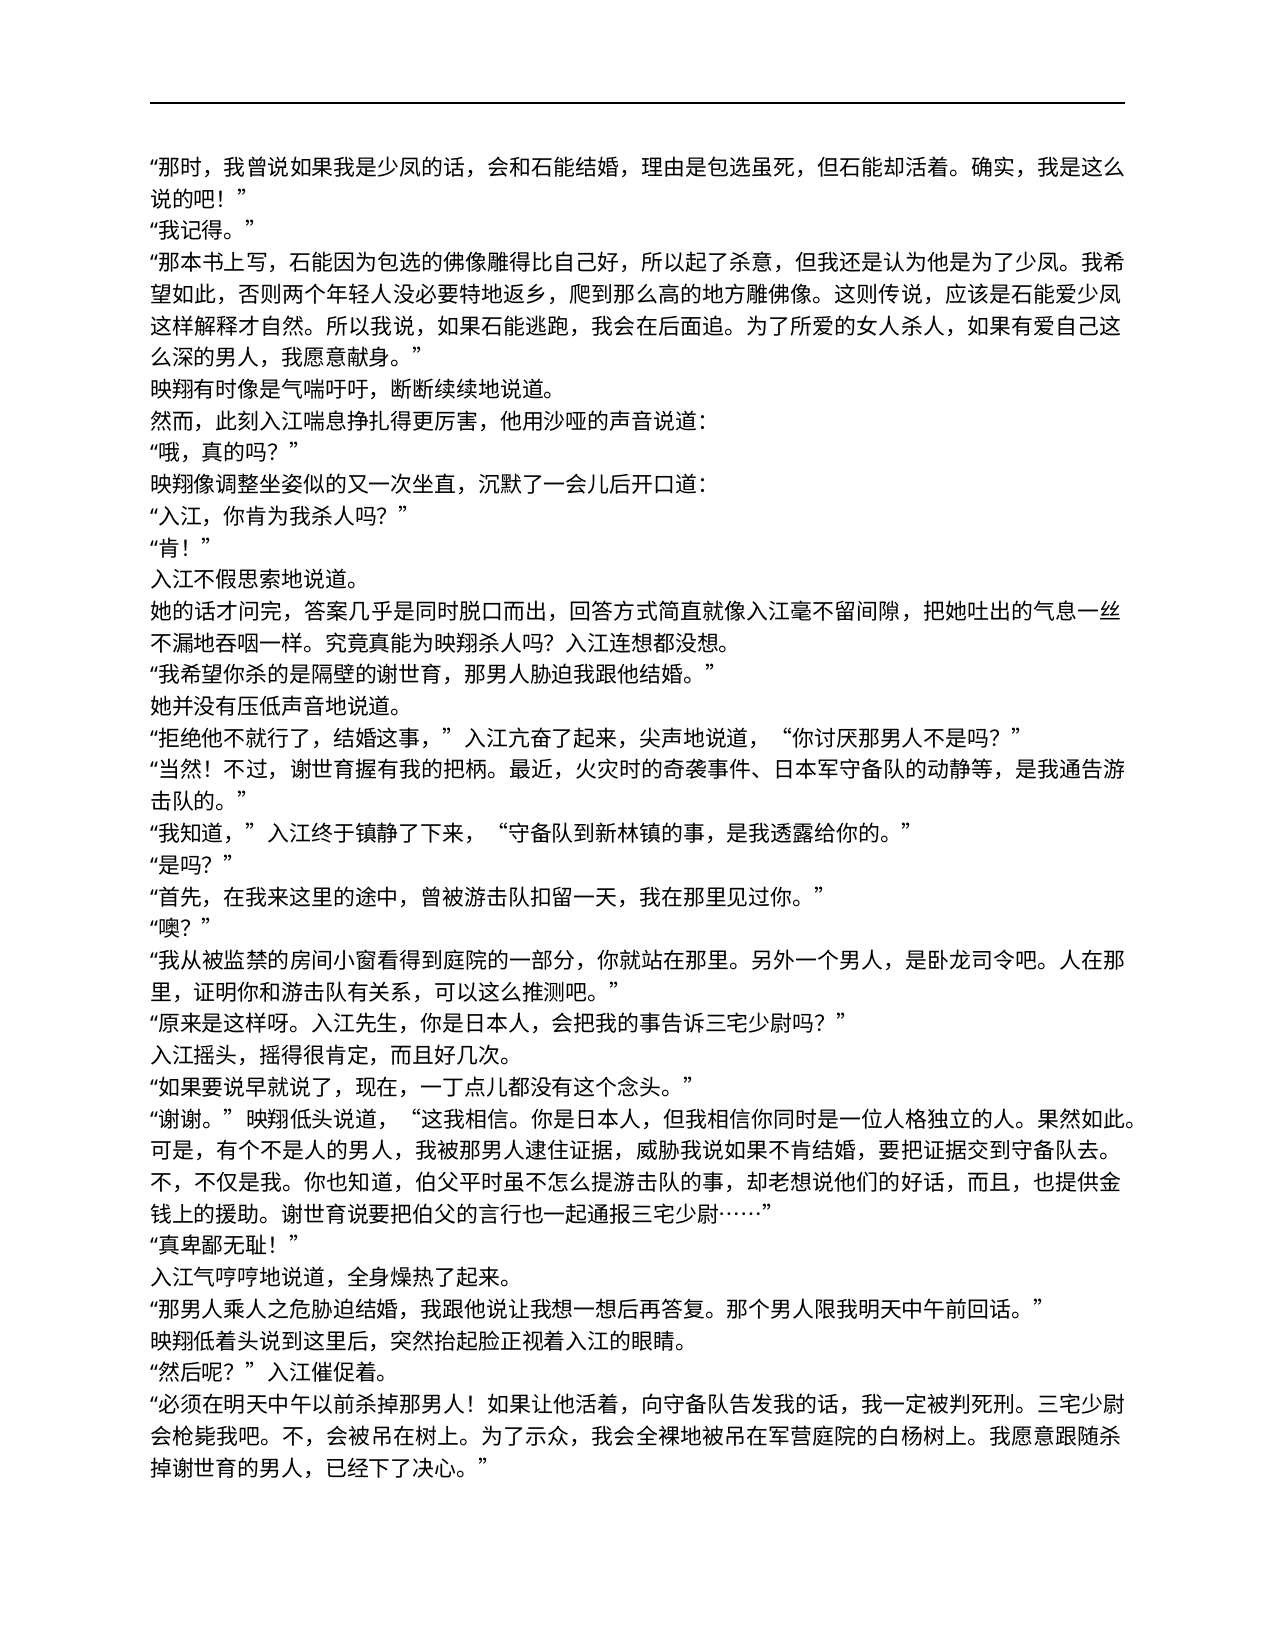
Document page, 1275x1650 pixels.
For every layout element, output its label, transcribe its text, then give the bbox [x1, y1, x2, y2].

text 入江气哼哼地说道，全身燥热了起来。 [150, 1260, 1125, 1292]
text “那男人乘人之危胁迫结婚，我跟他说让我想一想后再答复。那个男人限我明天中午前回话。” [150, 1292, 1125, 1324]
text “我记得。” [150, 213, 1125, 245]
text 她并没有压低声音地说道。 [150, 689, 1125, 721]
text “我知道，”入江终于镇静了下来，“守备队到新林镇的事，是我透露给你的。” [150, 816, 1125, 848]
text “真卑鄙无耻！” [150, 1228, 1125, 1260]
text “那时，我曾说如果我是少凤的话，会和石能结婚，理由是包选虽死，但石能却活着。确实，我是这么说的吧！” [150, 150, 1125, 213]
text “然后呢？”入江催促着。 [150, 1355, 1125, 1387]
text “肯！” [150, 531, 1125, 562]
text 然而，此刻入江喘息挣扎得更厉害，他用沙哑的声音说道： [150, 404, 1125, 435]
text “入江，你肯为我杀人吗？” [150, 499, 1125, 531]
text 她的话才问完，答案几乎是同时脱口而出，回答方式简直就像入江毫不留间隙，把她吐出的气息一丝不漏地吞咽一样。究竟真能为映翔杀人吗？入江连想都没想。 [150, 594, 1125, 657]
text “首先，在我来这里的途中，曾被游击队扣留一天，我在那里见过你。” [150, 879, 1125, 911]
text 映翔像调整坐姿似的又一次坐直，沉默了一会儿后开口道： [150, 467, 1125, 499]
text “是吗？” [150, 848, 1125, 879]
text 映翔低着头说到这里后，突然抬起脸正视着入江的眼睛。 [150, 1324, 1125, 1355]
text “哦，真的吗？” [150, 435, 1125, 467]
text “如果要说早就说了，现在，一丁点儿都没有这个念头。” [150, 1070, 1125, 1102]
text “我希望你杀的是隔壁的谢世育，那男人胁迫我跟他结婚。” [150, 657, 1125, 689]
text “必须在明天中午以前杀掉那男人！如果让他活着，向守备队告发我的话，我一定被判死刑。三宅少尉会枪毙我吧。不，会被吊在树上。为了示众，我会全裸地被吊在军营庭院的白杨树上。我愿意跟随杀掉谢世育的男人，已经下了决心。” [150, 1387, 1125, 1482]
text 映翔有时像是气喘吁吁，断断续续地说道。 [150, 372, 1125, 404]
text 入江摇头，摇得很肯定，而且好几次。 [150, 1038, 1125, 1070]
text “当然！不过，谢世育握有我的把柄。最近，火灾时的奇袭事件、日本军守备队的动静等，是我通告游击队的。” [150, 752, 1125, 816]
text “谢谢。”映翔低头说道，“这我相信。你是日本人，但我相信你同时是一位人格独立的人。果然如此。可是，有个不是人的男人，我被那男人逮住证据，威胁我说如果不肯结婚，要把证据交到守备队去。不，不仅是我。你也知道，伯父平时虽不怎么提游击队的事，却老想说他们的好话，而且，也提供金钱上的援助。谢世育说要把伯父的言行也一起通报三宅少尉……” [150, 1102, 1125, 1228]
text “原来是这样呀。入江先生，你是日本人，会把我的事告诉三宅少尉吗？” [150, 1006, 1125, 1038]
text 入江不假思索地说道。 [150, 562, 1125, 594]
text “我从被监禁的房间小窗看得到庭院的一部分，你就站在那里。另外一个男人，是卧龙司令吧。人在那里，证明你和游击队有关系，可以这么推测吧。” [150, 943, 1125, 1006]
text “拒绝他不就行了，结婚这事，”入江亢奋了起来，尖声地说道，“你讨厌那男人不是吗？” [150, 721, 1125, 752]
text “噢？” [150, 911, 1125, 943]
text “那本书上写，石能因为包选的佛像雕得比自己好，所以起了杀意，但我还是认为他是为了少凤。我希望如此，否则两个年轻人没必要特地返乡，爬到那么高的地方雕佛像。这则传说，应该是石能爱少凤，这样解释才自然。所以我说，如果石能逃跑，我会在后面追。为了所爱的女人杀人，如果有爱自己这么深的男人，我愿意献身。” [150, 245, 1125, 372]
